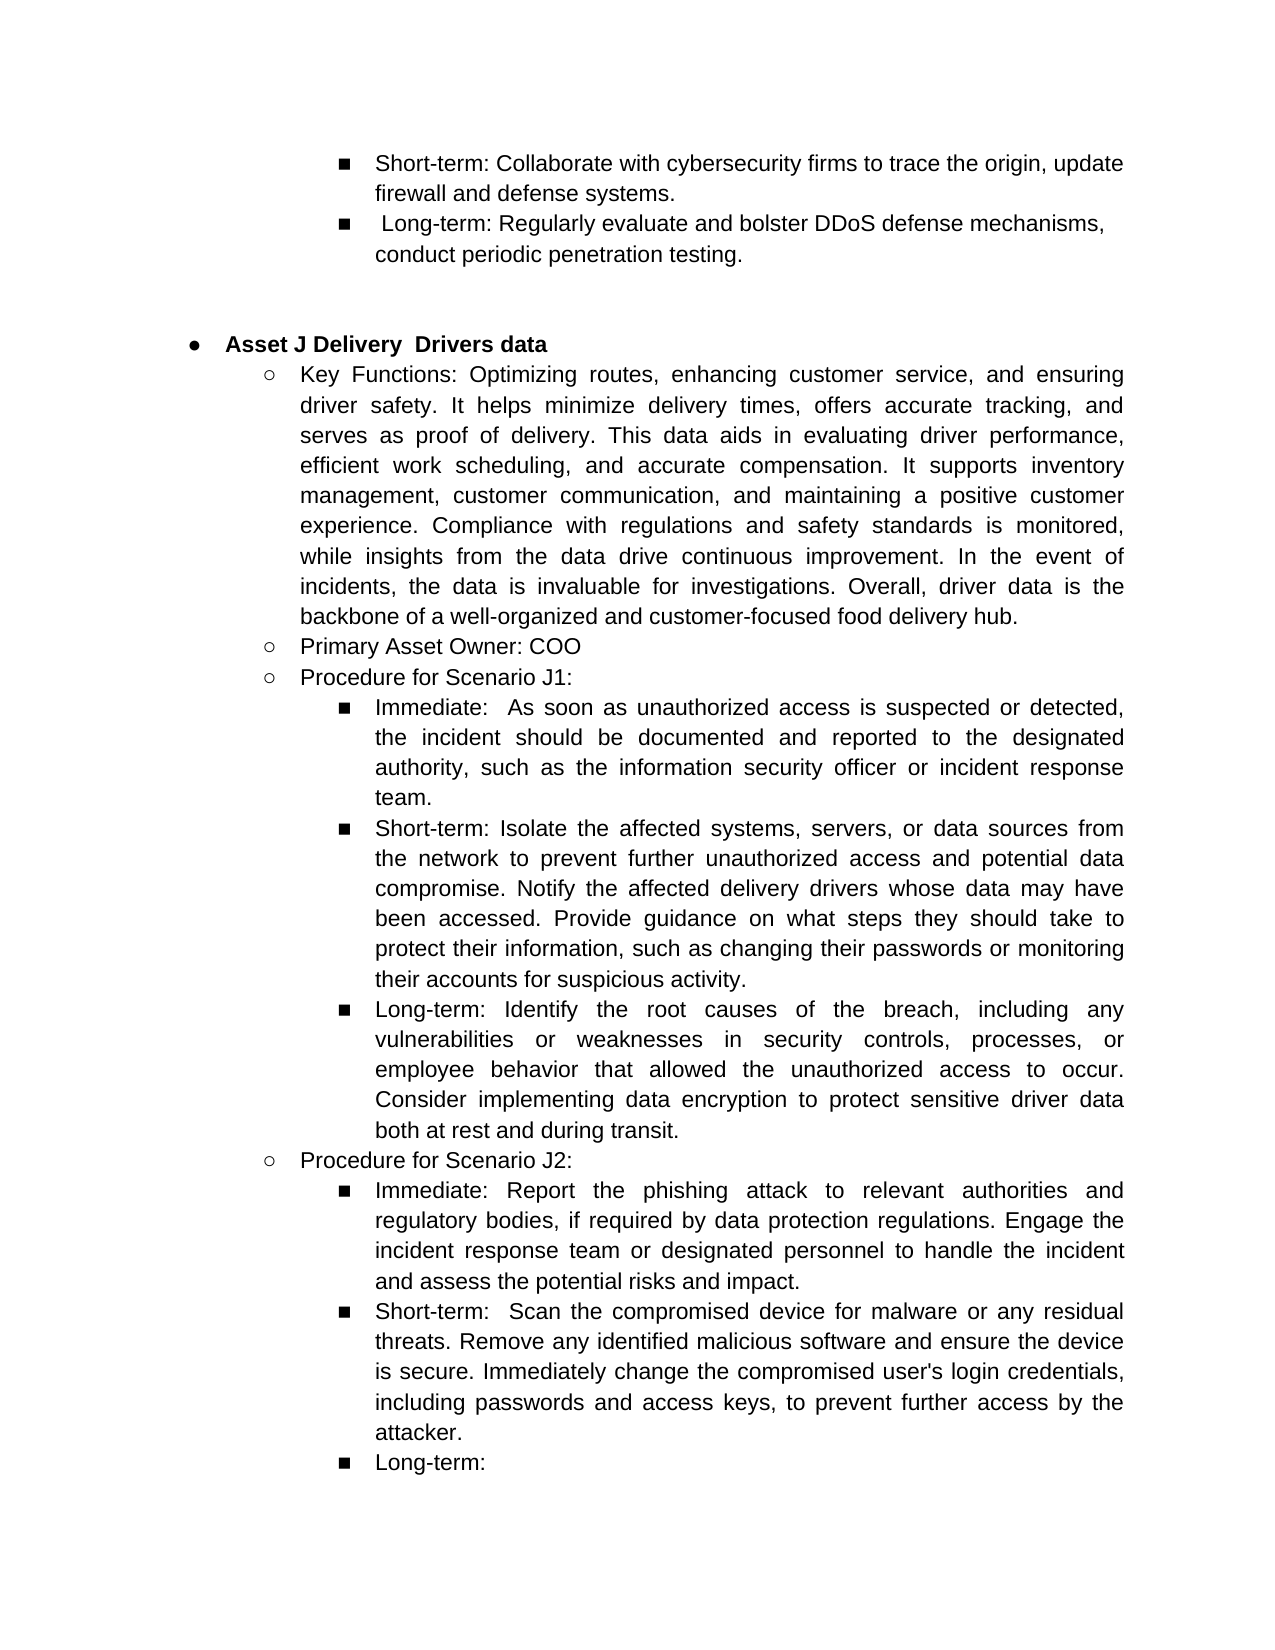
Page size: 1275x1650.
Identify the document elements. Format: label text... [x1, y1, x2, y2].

list Procedure for Scenario J2: [262, 1147, 1125, 1173]
list Key Functions: Optimizing routes, enhancing customer service, and ensuring driver safety. It helps minimize delivery times, offers accurate tracking, and serves as proof of delivery. This data aids in evaluating driver performance, efficient work scheduling, and accurate compensation. It supports inventory management, customer communication, and maintaining a positive customer experience. Compliance with regulations and safety standards is monitored, while insights from the data drive continuous improvement. In the event of incidents, the data is invaluable for investigations. Overall, driver data is the backbone of a well-organized and customer-focused food delivery hub. [262, 361, 1125, 629]
list Asset J Delivery Drivers data [187, 331, 1125, 358]
list Short-term: Scan the compromised device for malware or any residual threats. Remove any identified malicious software and ensure the device is secure. Immediately change the compromised user's login credentials, including passwords and access keys, to prevent further access by the attacker. [337, 1298, 1125, 1445]
list Long-term: [337, 1449, 1125, 1475]
list Primary Asset Owner: COO [262, 633, 1125, 660]
list Immediate: As soon as unauthorized access is suspected or detected, the incident should be documented and reported to the designated authority, such as the information security officer or incident response team. [337, 694, 1125, 811]
list Long-term: Regularly evaluate and bolster DDoS defense mechanisms, conduct periodic penetration testing. [337, 210, 1125, 267]
list Immediate: Report the phishing attack to relevant authorities and regulatory bodies, if required by data protection regulations. Engage the incident response team or designated personnel to handle the incident and assess the potential risks and impact. [337, 1177, 1125, 1294]
list Long-term: Identify the root causes of the breach, including any vulnerabilities or weaknesses in security controls, processes, or employee behavior that allowed the unauthorized access to occur. Consider implementing data encryption to protect sensitive driver data both at rest and during transit. [337, 996, 1125, 1143]
list Short-term: Collaborate with cybersecurity firms to trace the origin, update firewall and defense systems. [337, 150, 1125, 207]
list Procedure for Scenario J1: [262, 663, 1125, 690]
list Short-term: Isolate the affected systems, servers, or data sources from the network to prevent further unauthorized access and potential data compromise. Notify the affected delivery drivers whose data may have been accessed. Provide guidance on what steps they should take to protect their information, such as changing their passwords or monitoring their accounts for suspicious activity. [337, 814, 1125, 992]
